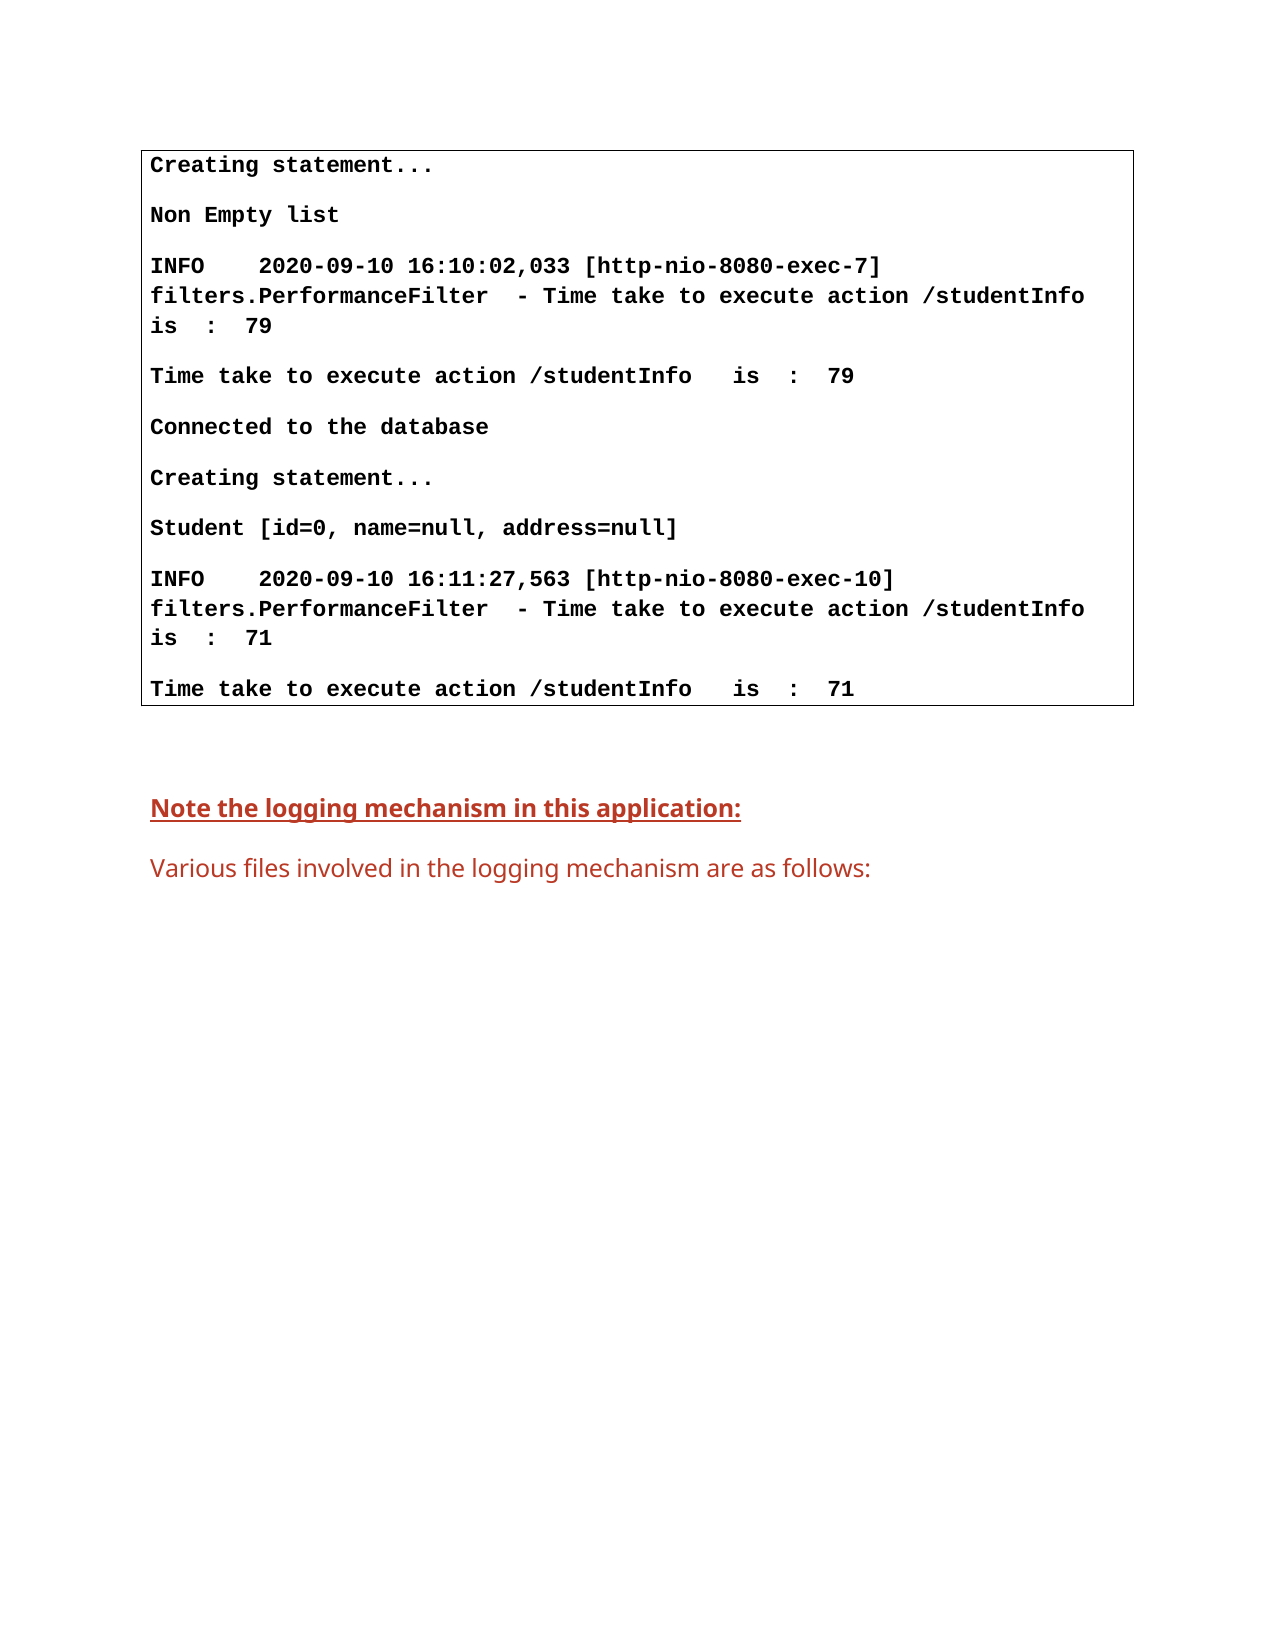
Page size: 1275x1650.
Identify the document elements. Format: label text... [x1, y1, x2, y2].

text INFO 2020-09-10 16:11:27,563 [http-nio-8080-exec-10] filters.PerformanceFilter - Time take to execute action /studentInfo is : 71 [142, 564, 1133, 653]
text Creating statement... [142, 463, 1133, 492]
text Various files involved in the logging mechanism are as follows: [150, 851, 1125, 885]
text Time take to execute action /studentInfo is : 79 [142, 361, 1133, 391]
text Note the logging mechanism in this application: [150, 791, 1125, 825]
text Student [id=0, name=null, address=null] [142, 513, 1133, 542]
text Time take to execute action /studentInfo is : 71 [142, 674, 1133, 705]
text Connected to the database [142, 412, 1133, 441]
text Non Empty list [142, 201, 1133, 230]
text INFO 2020-09-10 16:10:02,033 [http-nio-8080-exec-7] filters.PerformanceFilter - Time take to execute action /studentInfo is : 79 [142, 251, 1133, 340]
text Creating statement... [142, 151, 1133, 179]
